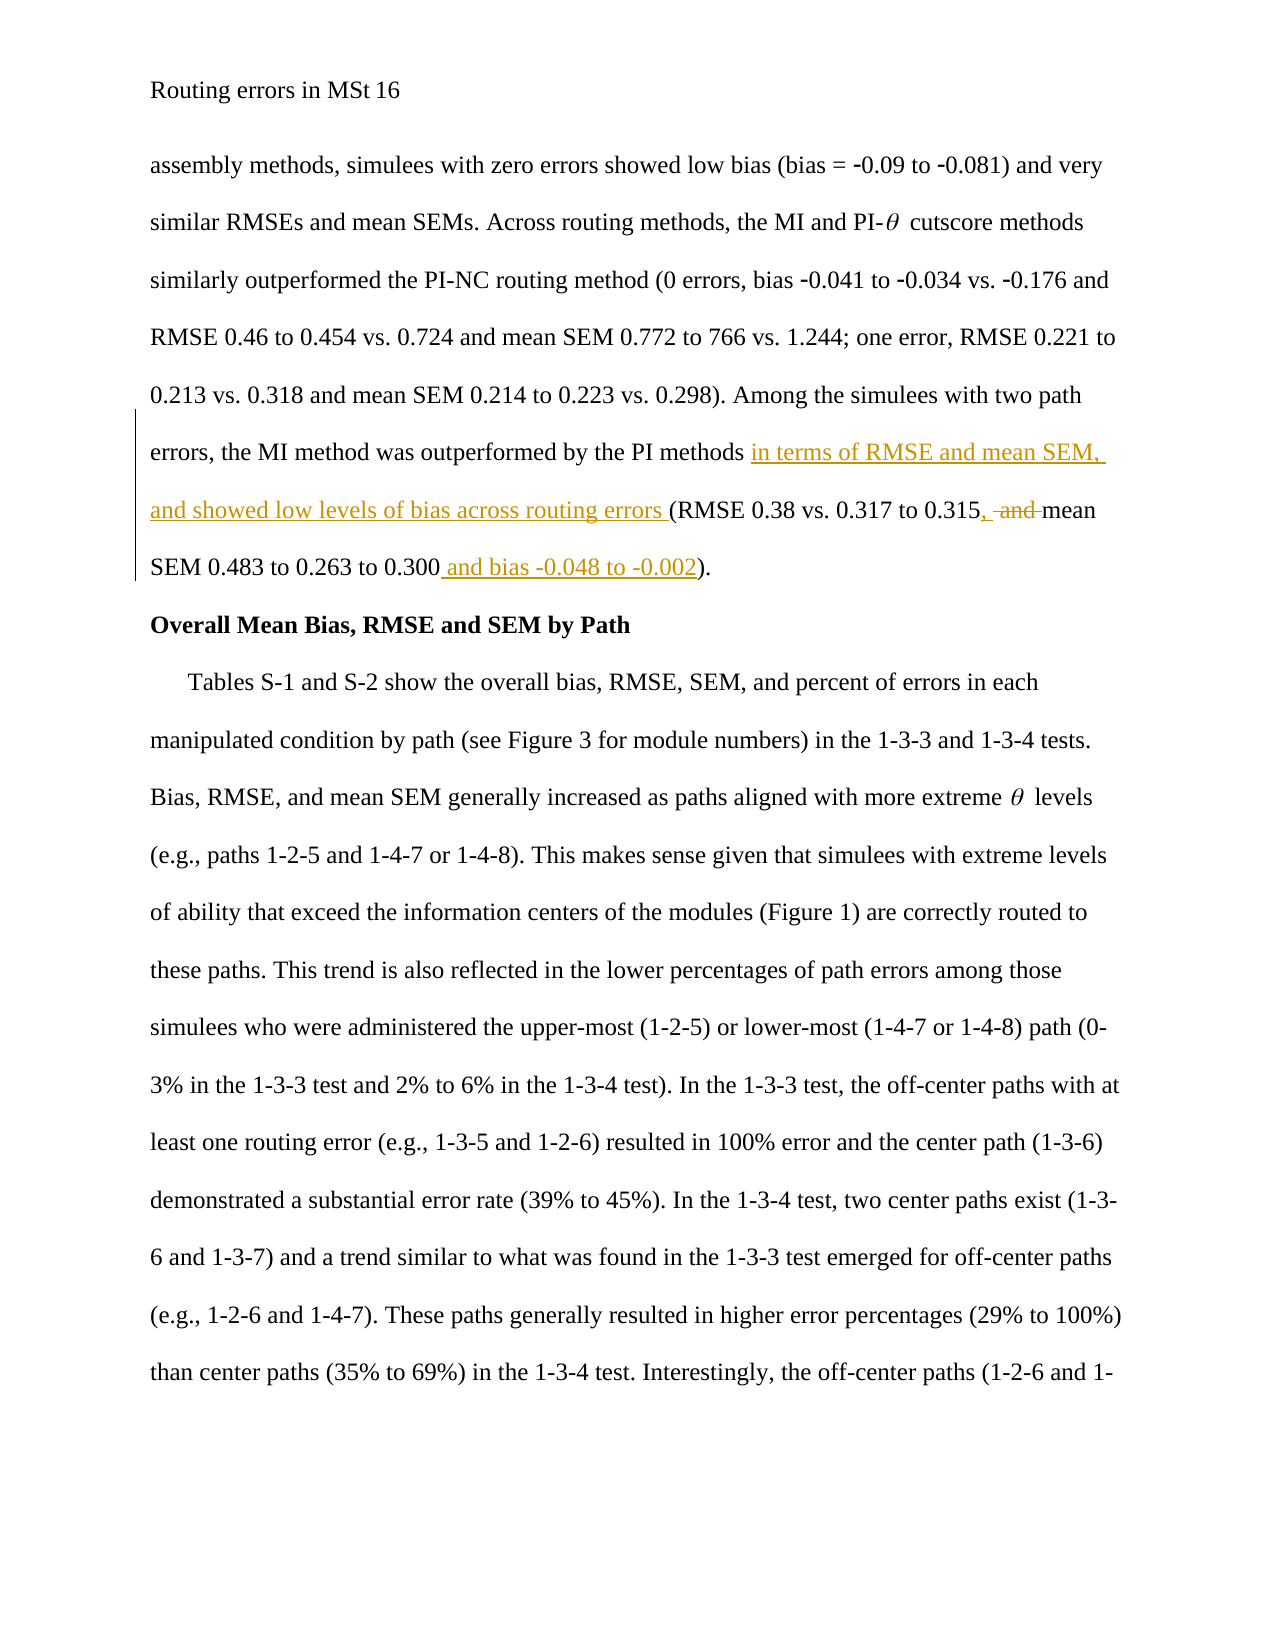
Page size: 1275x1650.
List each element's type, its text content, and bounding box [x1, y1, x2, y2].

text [150, 150, 1125, 581]
text Overall Mean Bias, RMSE and SEM by Path [150, 610, 1125, 639]
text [150, 667, 1125, 1386]
